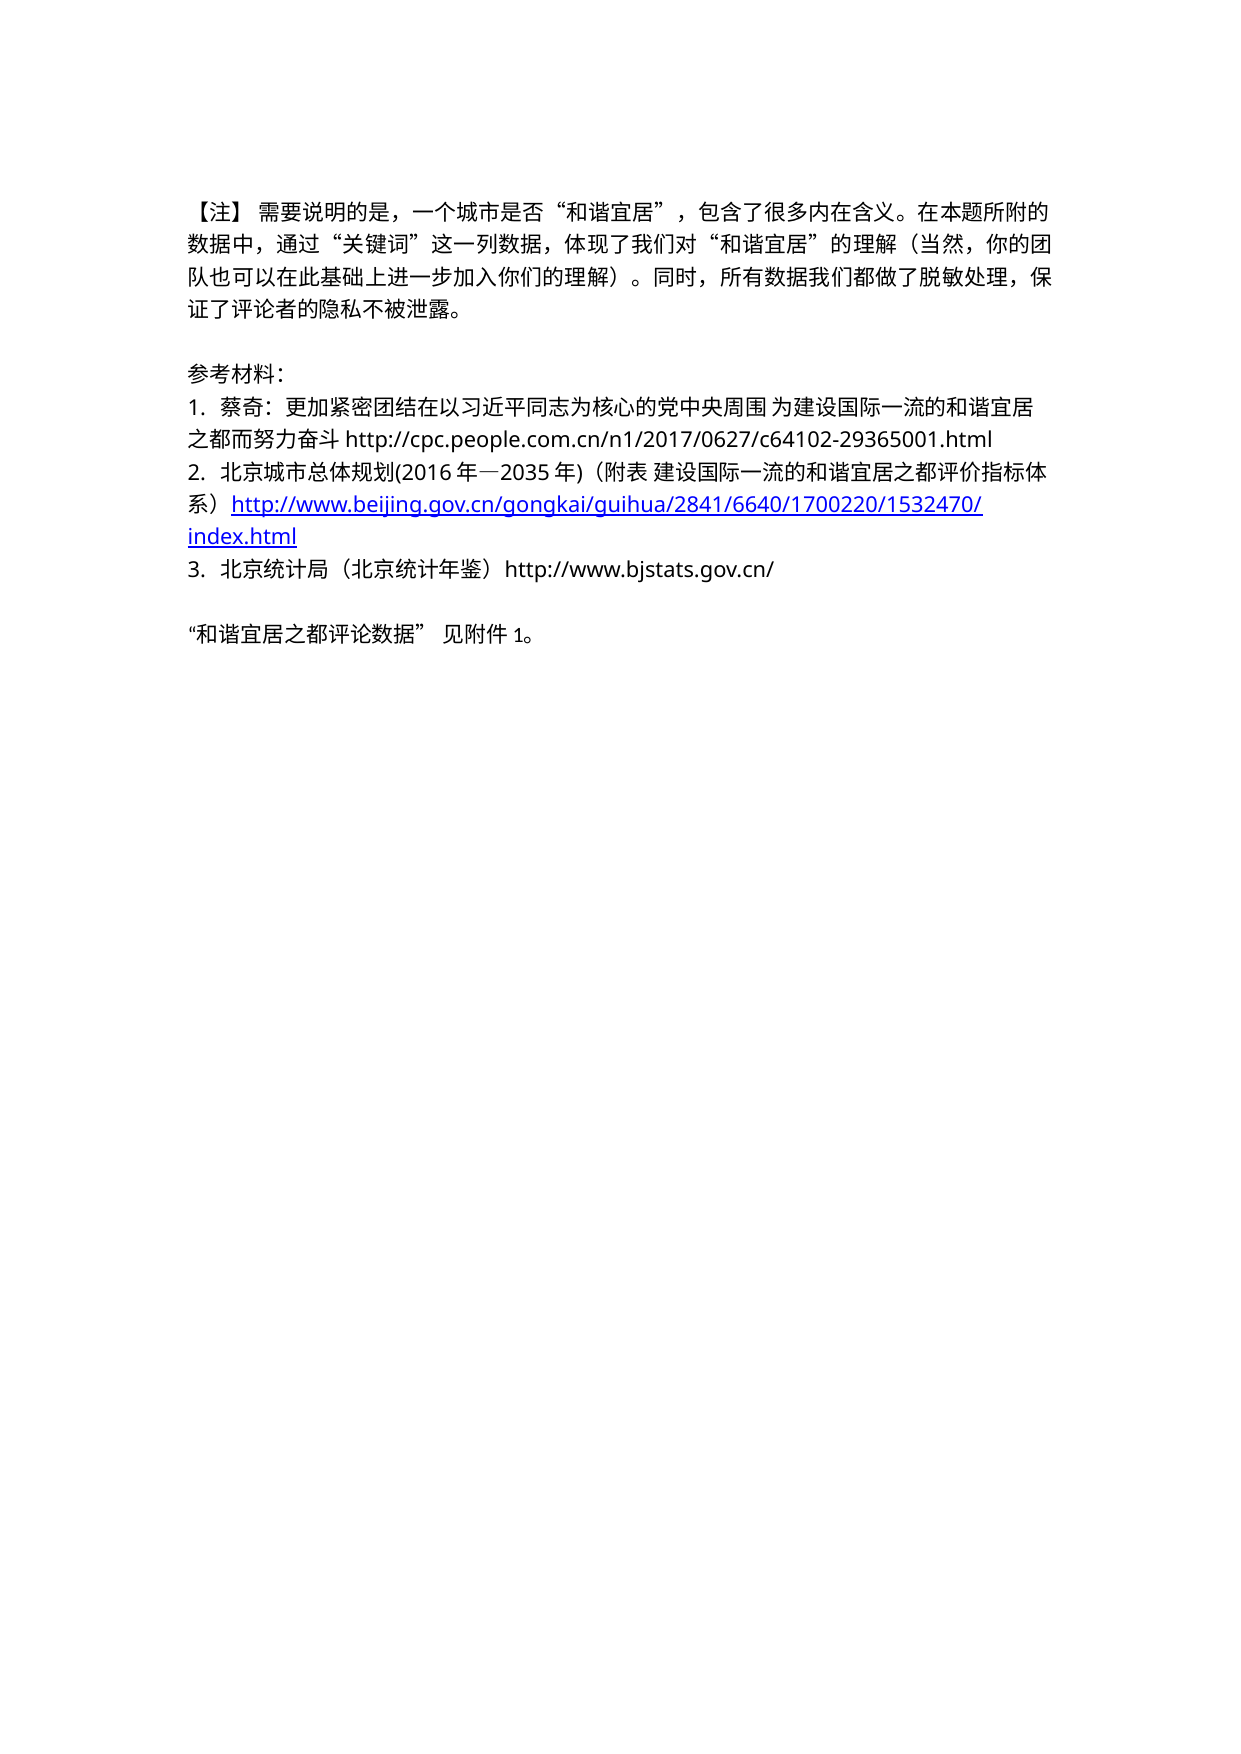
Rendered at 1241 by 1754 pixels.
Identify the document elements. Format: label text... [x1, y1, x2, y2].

list 北京统计局（北京统计年鉴）http://www.bjstats.gov.cn/ [187, 552, 1053, 584]
text “和谐宜居之都评论数据” 见附件1。 [187, 617, 1053, 649]
text 【注】 需要说明的是，一个城市是否“和谐宜居”，包含了很多内在含义。在本题所附的数据中，通过“关键词”这一列数据，体现了我们对“和谐宜居”的理解（当然，你的团队也可以在此基础上进一步加入你们的理解）。同时，所有数据我们都做了脱敏处理，保证了评论者的隐私不被泄露。 [187, 194, 1053, 324]
text 参考材料： [187, 357, 1053, 389]
list 蔡奇：更加紧密团结在以习近平同志为核心的党中央周围 为建设国际一流的和谐宜居之都而努力奋斗http://cpc.people.com.cn/n1/2017/0627/c64102-29365001.html [187, 389, 1053, 454]
list 北京城市总体规划(2016年—2035年)（附表 建设国际一流的和谐宜居之都评价指标体系）http://www.beijing.gov.cn/gongkai/guihua/2841/6640/1700220/1532470/index.html [187, 454, 1053, 552]
